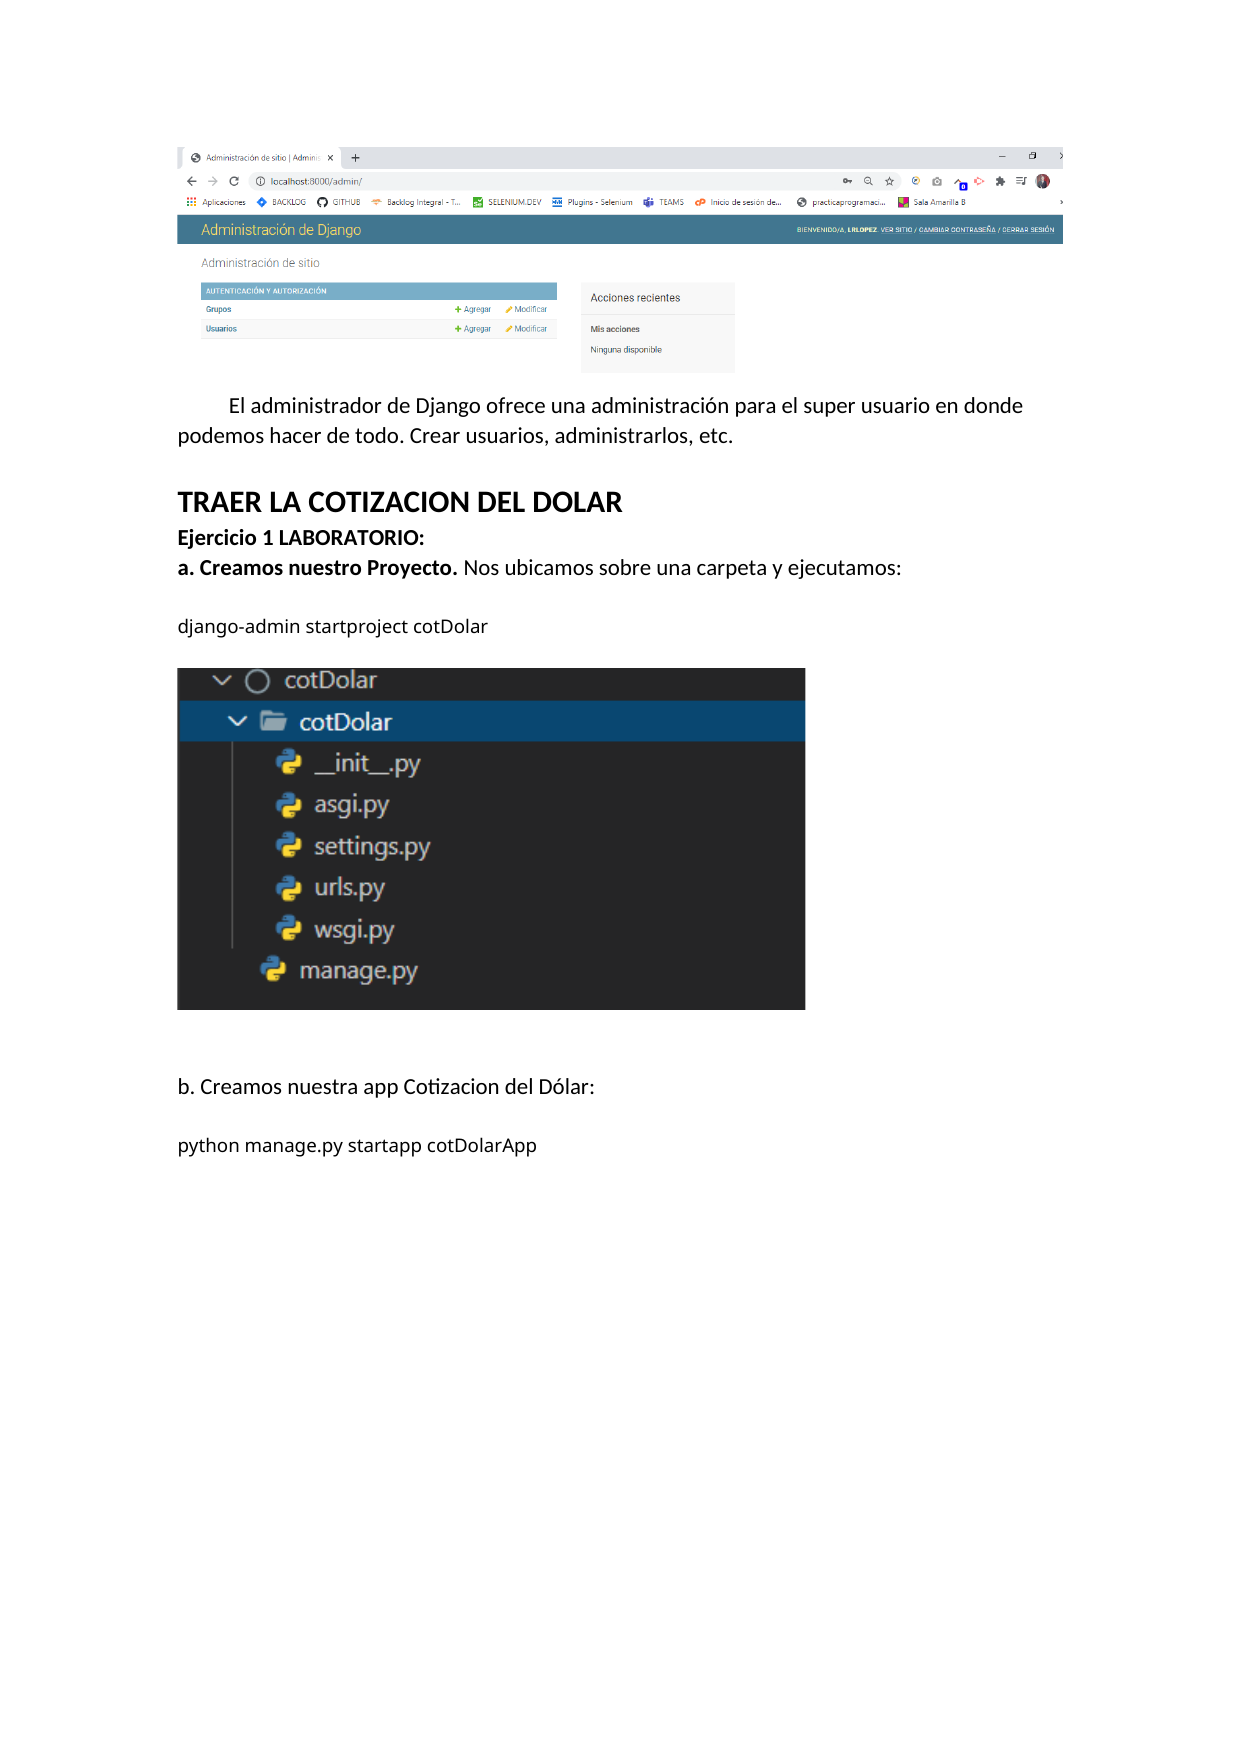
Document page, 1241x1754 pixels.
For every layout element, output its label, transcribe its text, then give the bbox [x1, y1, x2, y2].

text python manage.py startapp cotDolarApp [177, 1133, 1063, 1158]
picture [177, 668, 806, 1010]
text TRAER LA COTIZACION DEL DOLAR [177, 482, 1063, 520]
text django-admin startproject cotDolar [177, 614, 1063, 639]
text b. Creamos nuestra app Cotizacion del Dólar: [177, 1072, 1063, 1100]
picture [177, 147, 1063, 390]
text El administrador de Django ofrece una administración para el super usuario en donde podemos hacer de todo. Crear usuarios, administrarlos, etc. [177, 391, 1063, 450]
text Ejercicio 1 LABORATORIO: [177, 523, 1063, 551]
text a. Creamos nuestro Proyecto. Nos ubicamos sobre una carpeta y ejecutamos: [177, 553, 1063, 581]
